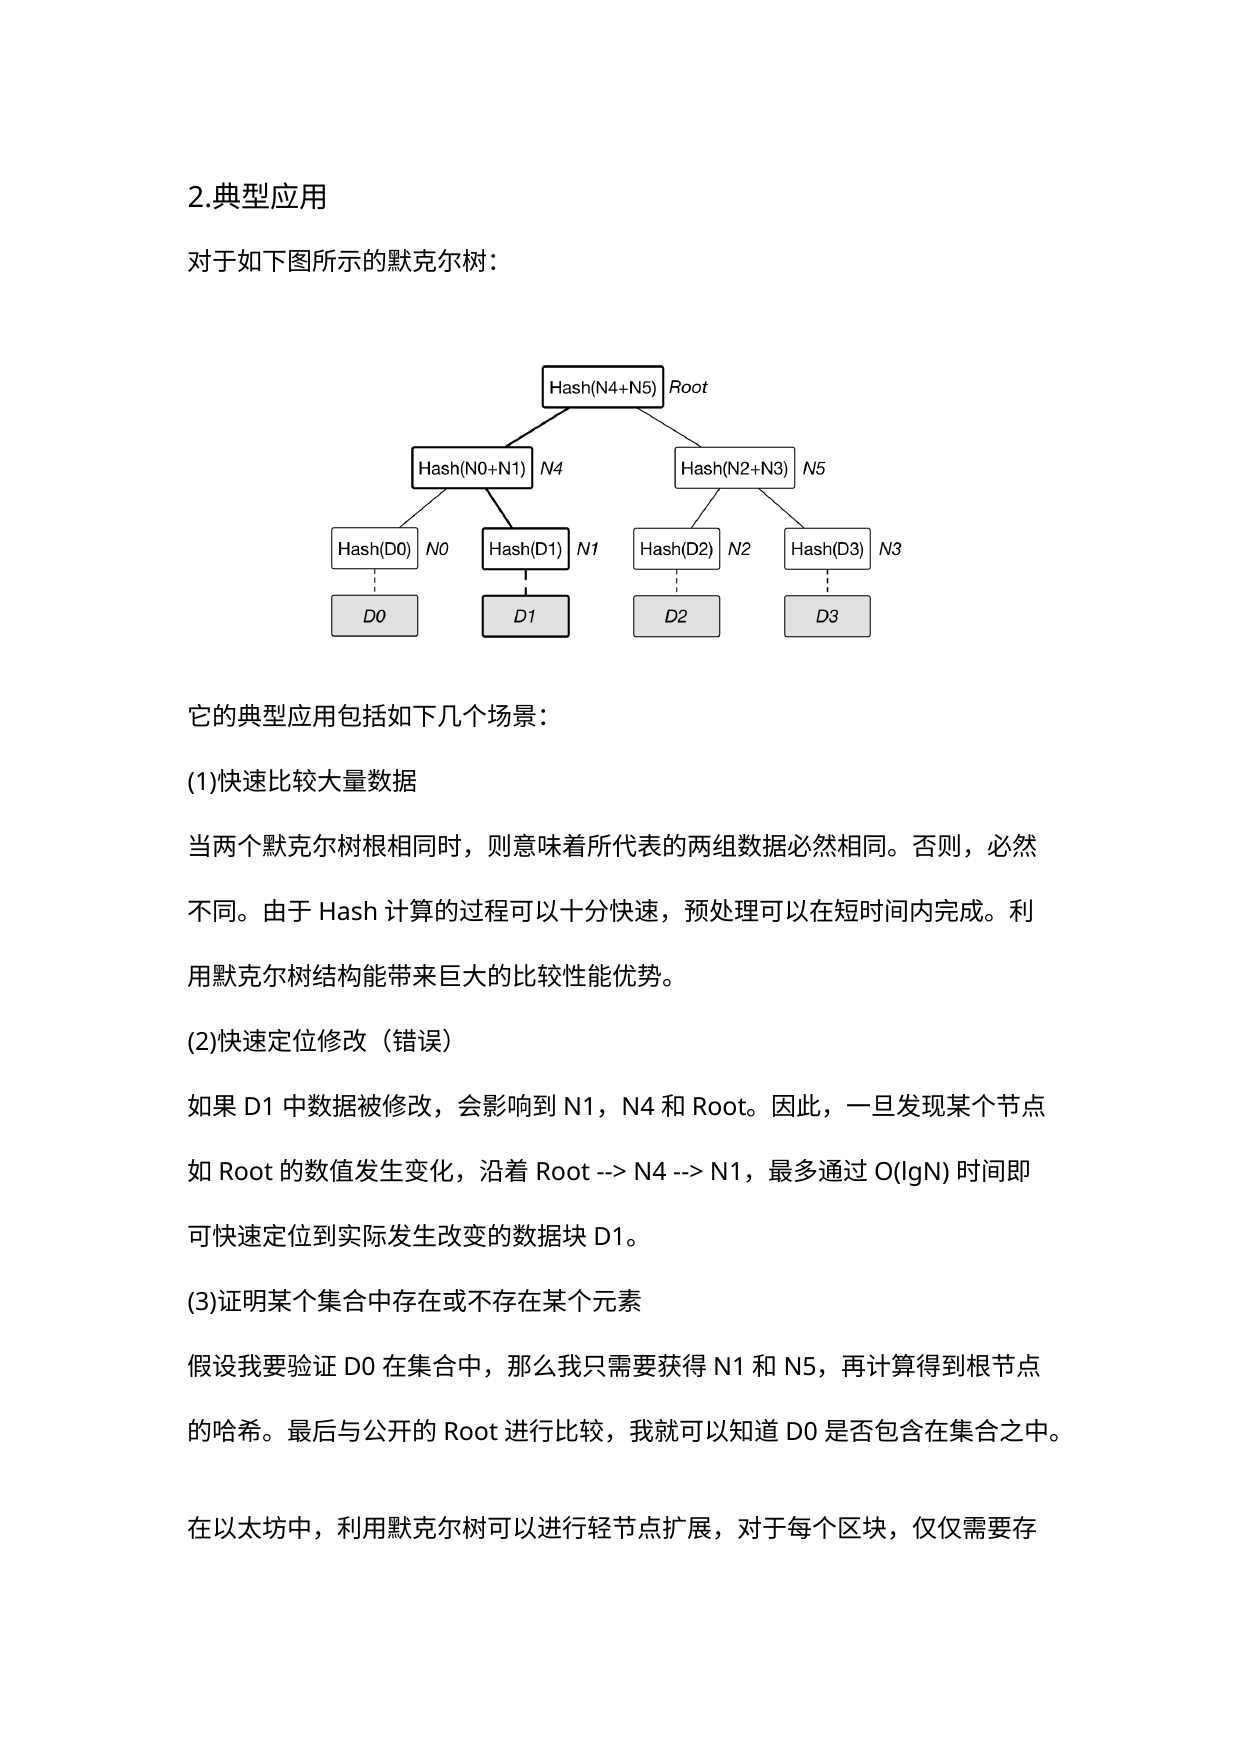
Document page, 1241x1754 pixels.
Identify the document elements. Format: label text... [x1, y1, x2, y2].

text 假设我要验证 D0 在集合中，那么我只需要获得 N1 和 N5，再计算得到根节点的哈希。最后与公开的 Root 进行比较，我就可以知道 D0 是否包含在集合之中。 [187, 1332, 1053, 1462]
text (1)快速比较大量数据 [187, 747, 1053, 812]
text (3)证明某个集合中存在或不存在某个元素 [187, 1267, 1053, 1332]
text 它的典型应用包括如下几个场景： [187, 682, 1053, 747]
text 2.典型应用 [187, 162, 1053, 227]
text (2)快速定位修改（错误） [187, 1007, 1053, 1072]
text 对于如下图所示的默克尔树： [187, 227, 1053, 292]
text 如果 D1 中数据被修改，会影响到 N1，N4 和 Root。因此，一旦发现某个节点如 Root 的数值发生变化，沿着 Root --> N4 --> N1，最多通过 O(lgN) 时间即可快速定位到实际发生改变的数据块 D1。 [187, 1072, 1053, 1267]
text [187, 1494, 1053, 1559]
picture [290, 324, 951, 678]
text 当两个默克尔树根相同时，则意味着所代表的两组数据必然相同。否则，必然不同。由于 Hash 计算的过程可以十分快速，预处理可以在短时间内完成。利用默克尔树结构能带来巨大的比较性能优势。 [187, 812, 1053, 1007]
